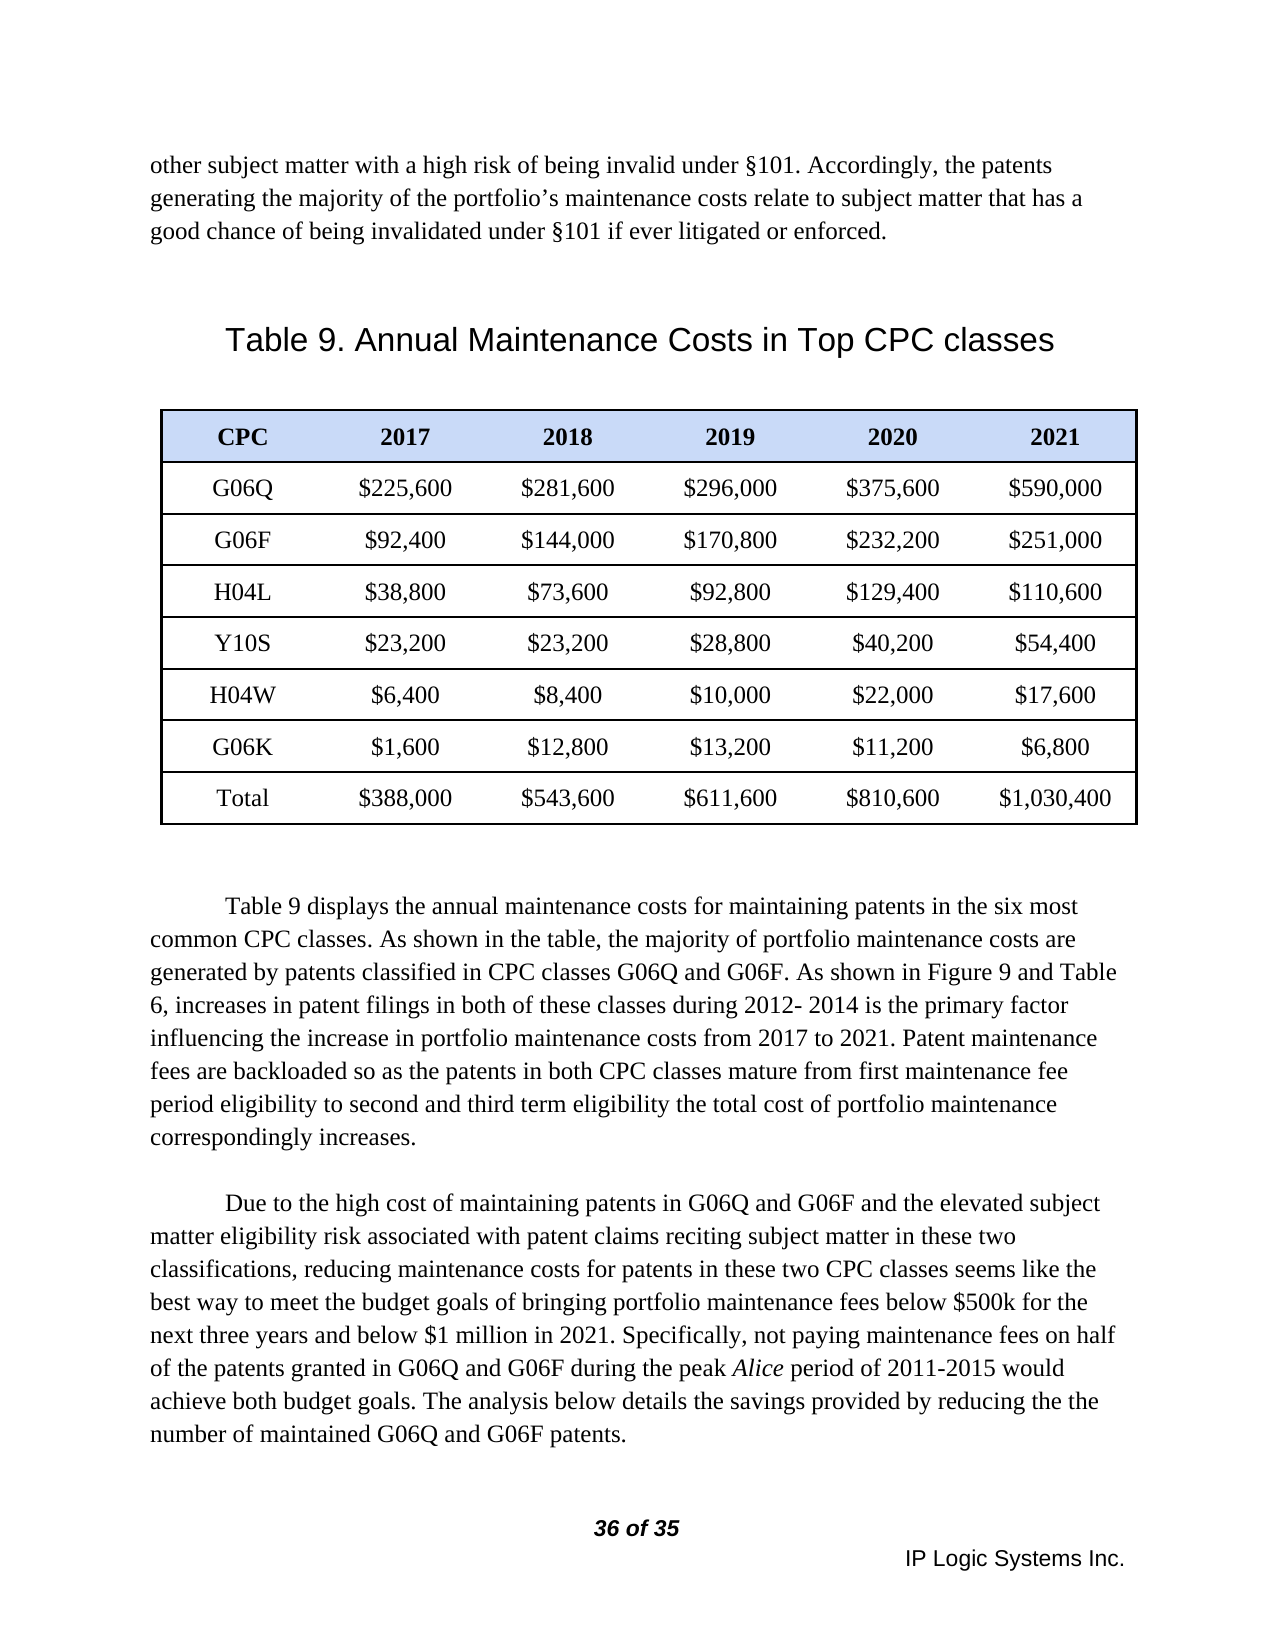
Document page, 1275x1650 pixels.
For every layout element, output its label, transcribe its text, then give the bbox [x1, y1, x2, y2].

table_cell $375,600 [811, 463, 974, 513]
table_header CPC [163, 411, 324, 461]
table_cell $28,800 [649, 618, 811, 668]
table_cell $13,200 [649, 721, 811, 771]
table_cell $11,200 [811, 721, 974, 771]
table_cell H04L [163, 566, 324, 616]
text Table 9 displays the annual maintenance costs for maintaining patents in the six most common CPC classes. As shown in the table, the majority of portfolio maintenance costs are generated by patents classified in CPC classes G06Q and G06F. As shown in Figure 9 and Table 6, increases in patent filings in both of these classes during 2012- 2014 is the primary factor influencing the increase in portfolio maintenance costs from 2017 to 2021. Patent maintenance fees are backloaded so as the patents in both CPC classes mature from first maintenance fee period eligibility to second and third term eligibility the total cost of portfolio maintenance correspondingly increases. [150, 891, 1125, 1151]
table_cell $10,000 [649, 670, 811, 719]
table_cell $92,400 [324, 515, 486, 564]
table_cell $54,400 [974, 618, 1135, 668]
table_cell $543,600 [486, 773, 649, 823]
table_cell $232,200 [811, 515, 974, 564]
table_cell $144,000 [486, 515, 649, 564]
table_cell $12,800 [486, 721, 649, 771]
table_cell $38,800 [324, 566, 486, 616]
table_cell Y10S [163, 618, 324, 668]
table_cell $296,000 [649, 463, 811, 513]
table_cell $23,200 [324, 618, 486, 668]
table_cell $611,600 [649, 773, 811, 823]
table_cell Total [163, 773, 324, 823]
table_cell $22,000 [811, 670, 974, 719]
table_cell $1,600 [324, 721, 486, 771]
table_cell $23,200 [486, 618, 649, 668]
table_header 2018 [486, 411, 649, 461]
table_cell $225,600 [324, 463, 486, 513]
table_cell $17,600 [974, 670, 1135, 719]
table_cell $40,200 [811, 618, 974, 668]
table_cell $388,000 [324, 773, 486, 823]
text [150, 150, 1125, 245]
table_cell $810,600 [811, 773, 974, 823]
table_cell $6,400 [324, 670, 486, 719]
table_cell $73,600 [486, 566, 649, 616]
table_cell G06Q [163, 463, 324, 513]
table_cell $590,000 [974, 463, 1135, 513]
table_cell G06K [163, 721, 324, 771]
table_header 2020 [811, 411, 974, 461]
subtitle Table 9. Annual Maintenance Costs in Top CPC classes [150, 319, 1125, 358]
table_cell $251,000 [974, 515, 1135, 564]
table_cell $129,400 [811, 566, 974, 616]
table_cell $8,400 [486, 670, 649, 719]
table_cell $170,800 [649, 515, 811, 564]
table_cell $281,600 [486, 463, 649, 513]
table_header 2021 [974, 411, 1135, 461]
table_cell $6,800 [974, 721, 1135, 771]
table_cell $1,030,400 [974, 773, 1135, 823]
table_header 2017 [324, 411, 486, 461]
table_cell $92,800 [649, 566, 811, 616]
table_cell H04W [163, 670, 324, 719]
table_header 2019 [649, 411, 811, 461]
table_cell G06F [163, 515, 324, 564]
text Due to the high cost of maintaining patents in G06Q and G06F and the elevated subject matter eligibility risk associated with patent claims reciting subject matter in these two classifications, reducing maintenance costs for patents in these two CPC classes seems like the best way to meet the budget goals of bringing portfolio maintenance fees below $500k for the next three years and below $1 million in 2021. Specifically, not paying maintenance fees on half of the patents granted in G06Q and G06F during the peak Alice period of 2011-2015 would achieve both budget goals. The analysis below details the savings provided by reducing the the number of maintained G06Q and G06F patents. [150, 1188, 1125, 1448]
table_cell $110,600 [974, 566, 1135, 616]
